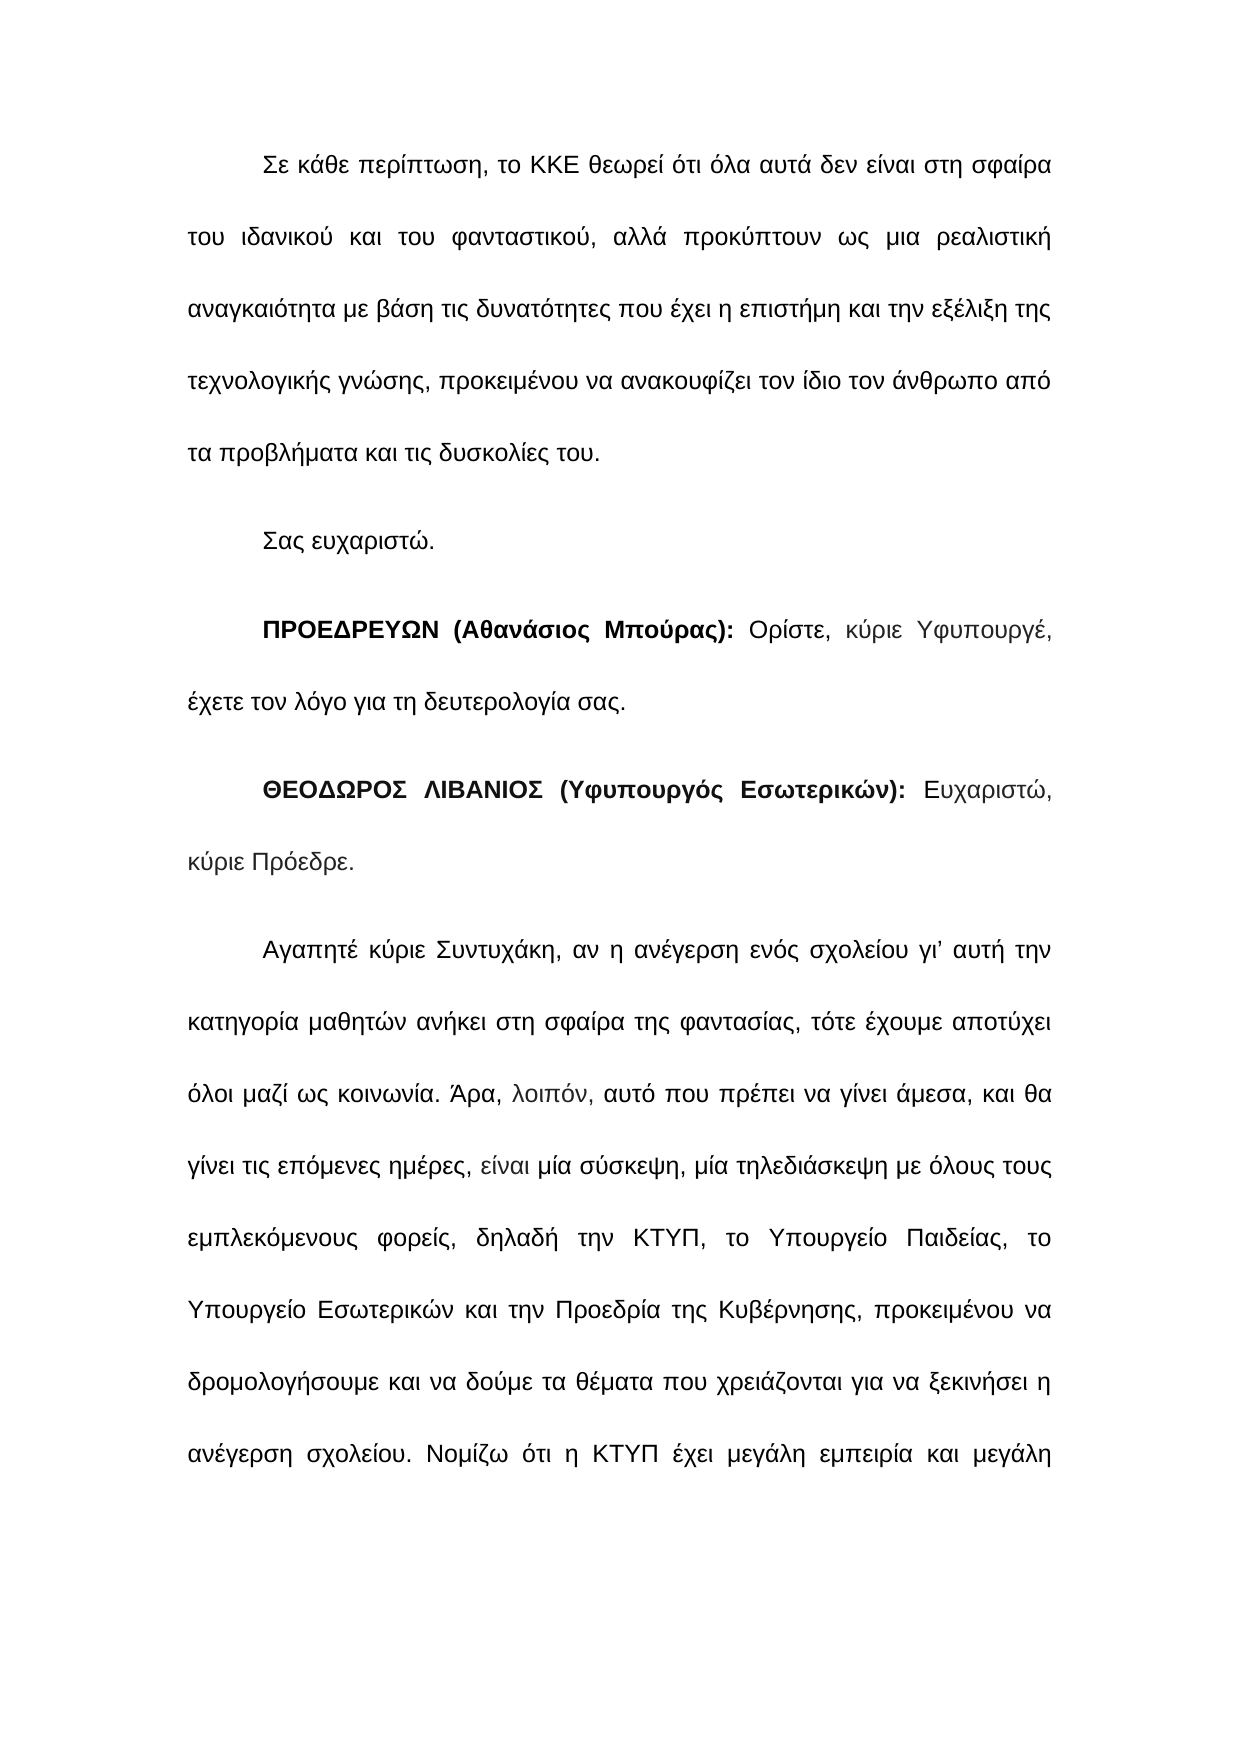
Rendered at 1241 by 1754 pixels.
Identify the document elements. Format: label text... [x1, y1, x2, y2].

text Σας ευχαριστώ. [187, 526, 1053, 555]
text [187, 935, 1053, 1467]
text ΘΕΟΔΩΡΟΣ ΛΙΒΑΝΙΟΣ (Υφυπουργός Εσωτερικών): Ευχαριστώ, κύριε Πρόεδρε. [187, 775, 1053, 876]
text ΠΡΟΕΔΡΕΥΩΝ (Αθανάσιος Μπούρας): Ορίστε, κύριε Υφυπουργέ, έχετε τον λόγο για τη δευτερολογία σας. [187, 614, 1053, 715]
text Σε κάθε περίπτωση, το ΚΚΕ θεωρεί ότι όλα αυτά δεν είναι στη σφαίρα του ιδανικού και του φανταστικού, αλλά προκύπτουν ως μια ρεαλιστική αναγκαιότητα με βάση τις δυνατότητες που έχει η επιστήμη και την εξέλιξη της τεχνολογικής γνώσης, προκειμένου να ανακουφίζει τον ίδιο τον άνθρωπο από τα προβλήματα και τις δυσκολίες του. [187, 150, 1053, 466]
